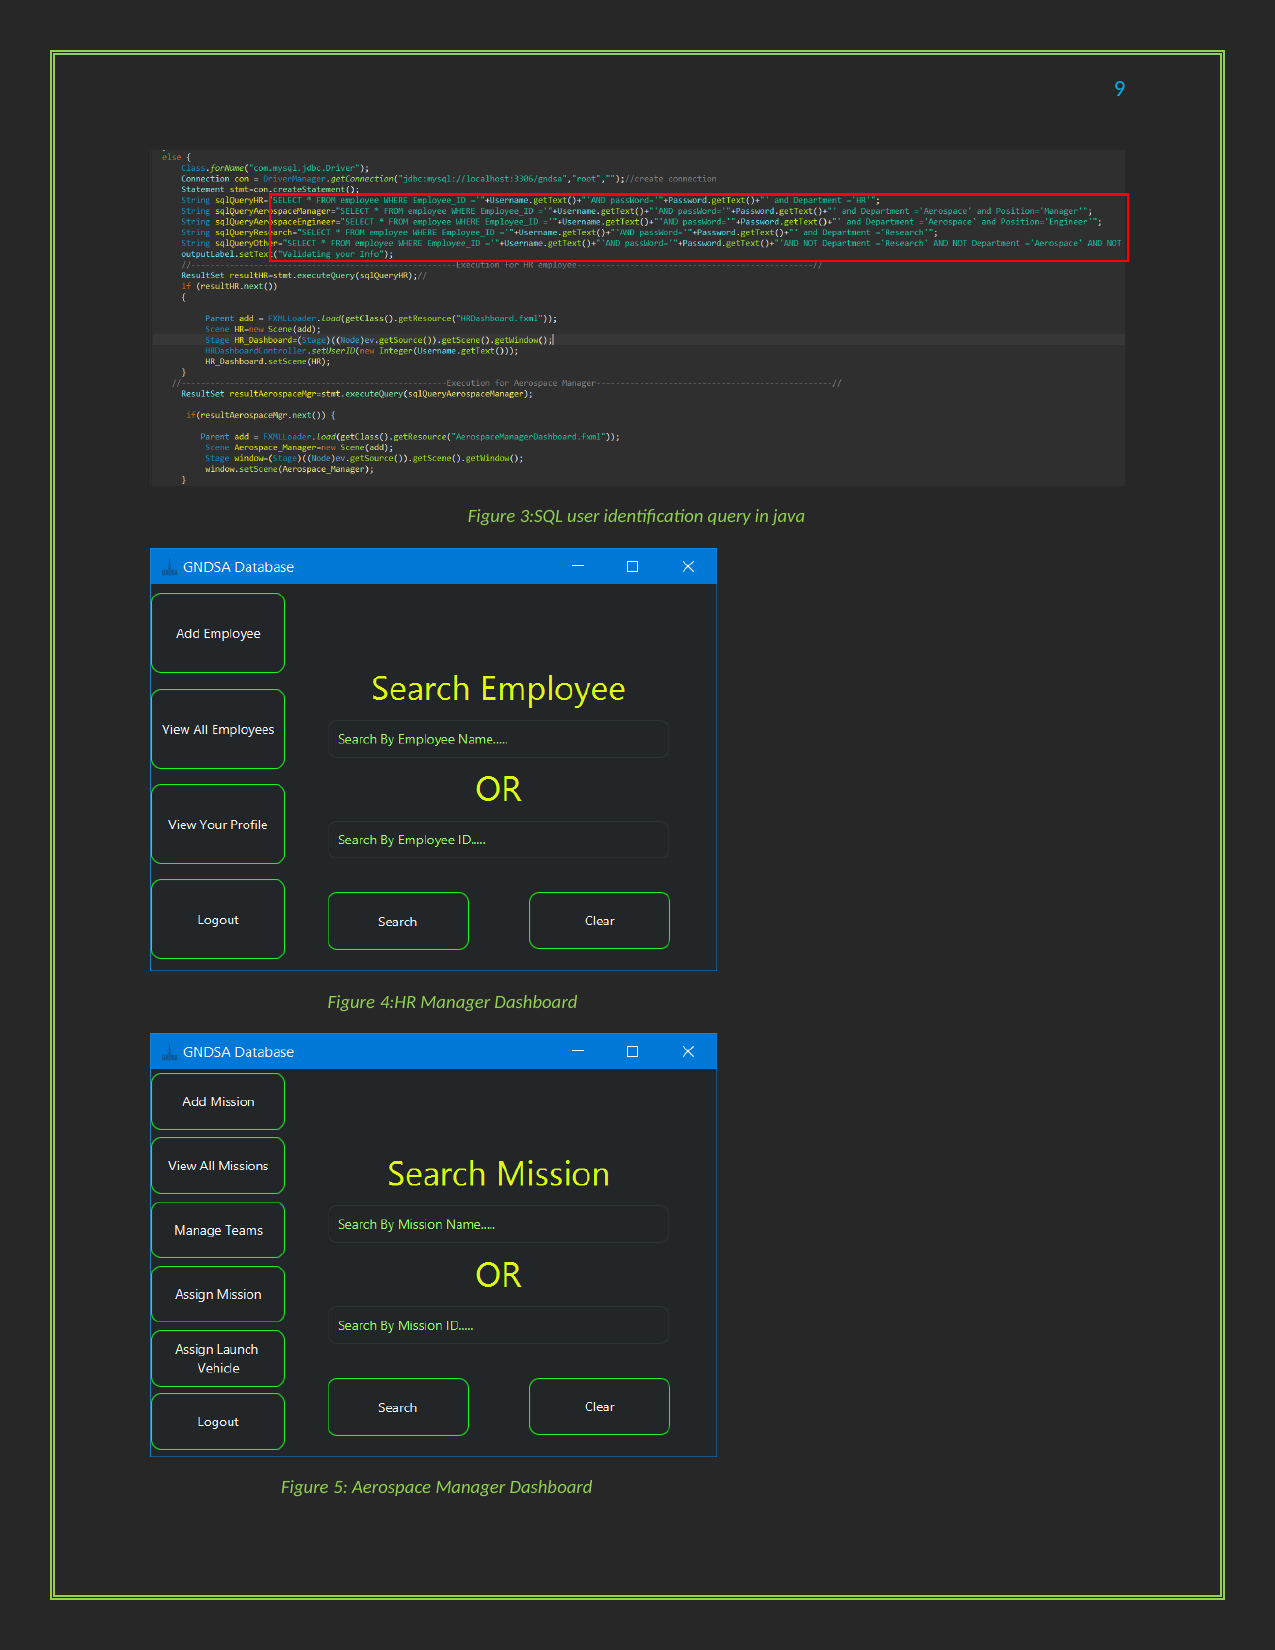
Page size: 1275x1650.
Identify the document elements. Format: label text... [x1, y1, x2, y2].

text Figure 4:HR Manager Dashboard [150, 990, 1125, 1013]
text Figure 3:SQL user identification query in java [150, 504, 1125, 527]
picture [150, 548, 717, 971]
picture [271, 196, 1125, 260]
picture [150, 150, 1125, 486]
text Figure 5: Aerospace Manager Dashboard [150, 1475, 1125, 1498]
picture [150, 1033, 717, 1457]
